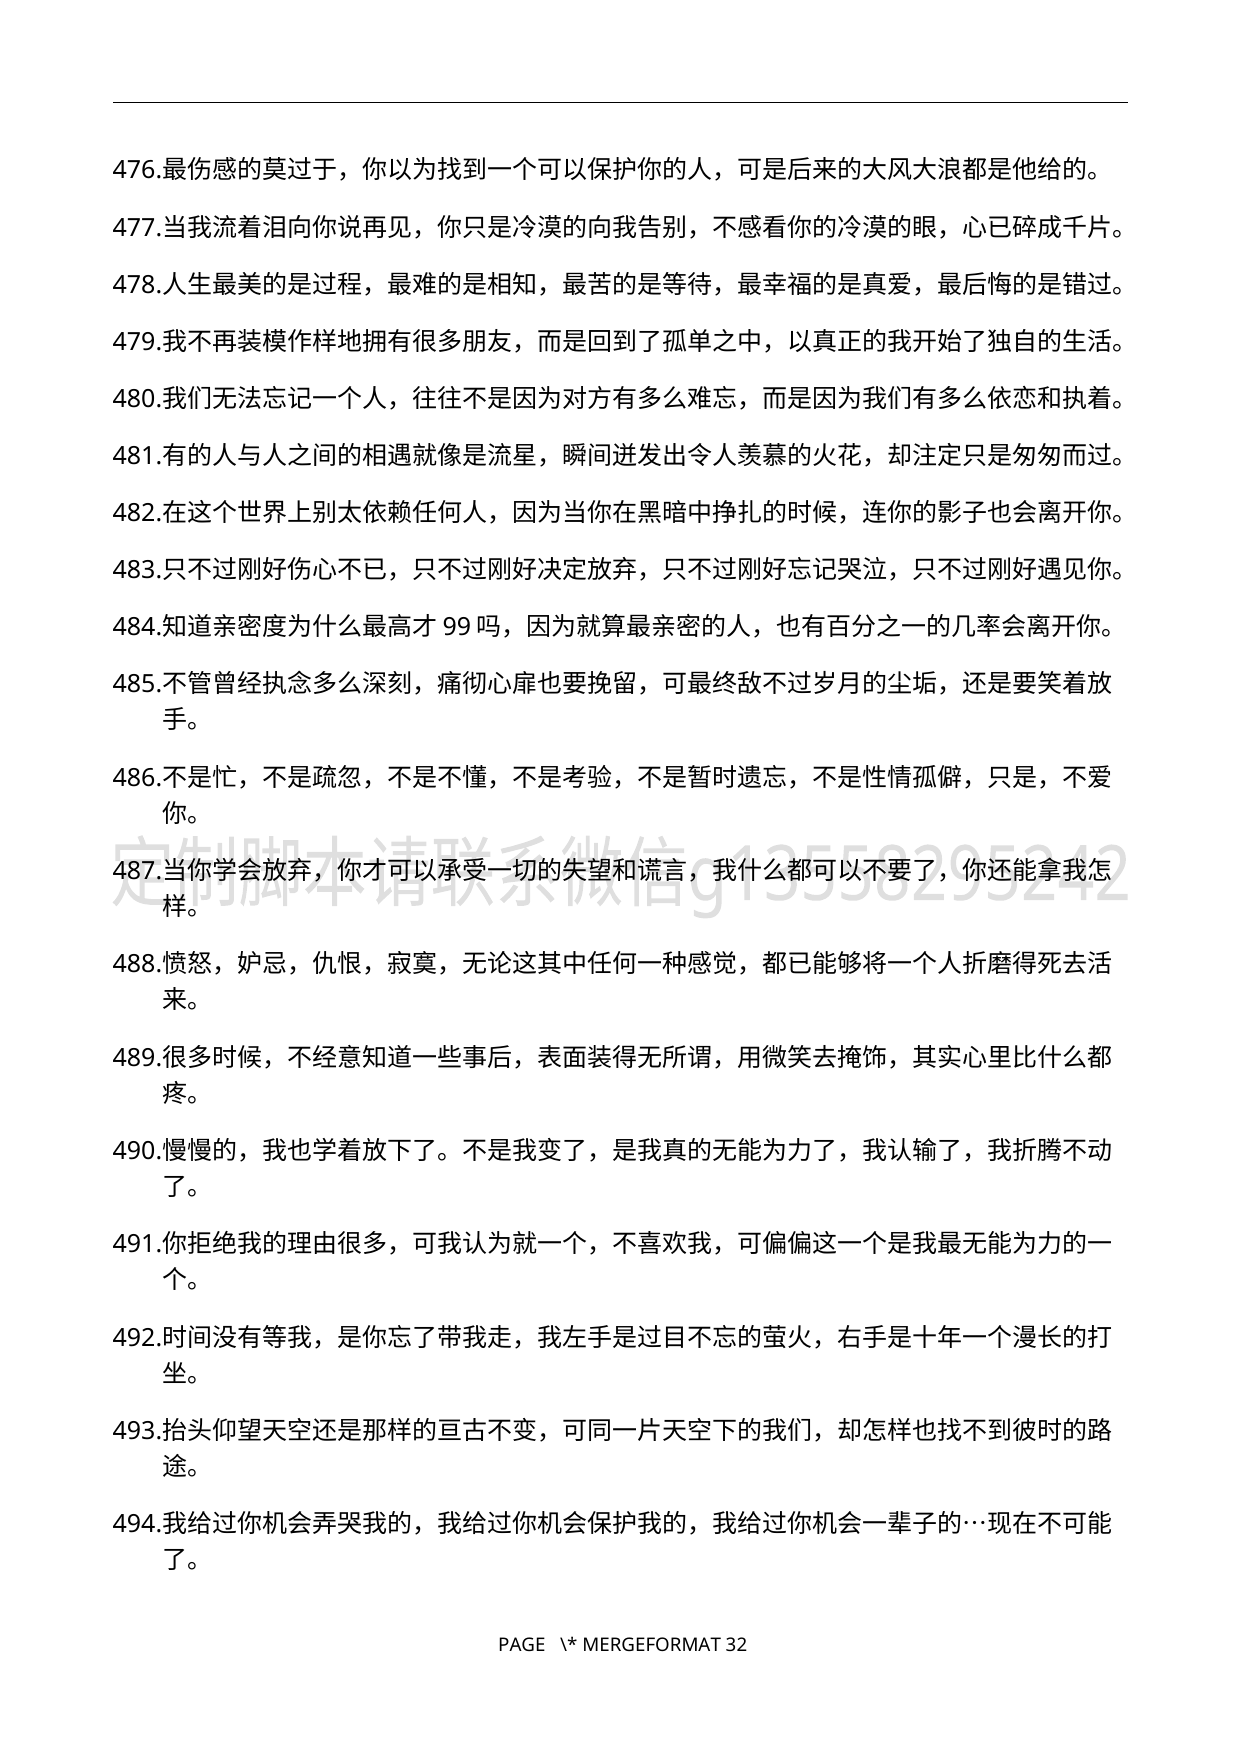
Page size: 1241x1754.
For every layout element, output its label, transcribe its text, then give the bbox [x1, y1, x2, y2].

list 时间没有等我，是你忘了带我走，我左手是过目不忘的萤火，右手是十年一个漫长的打坐。 [112, 1317, 1128, 1389]
list 知道亲密度为什么最高才99吗，因为就算最亲密的人，也有百分之一的几率会离开你。 [112, 607, 1128, 643]
list 我们无法忘记一个人，往往不是因为对方有多么难忘，而是因为我们有多么依恋和执着。 [112, 378, 1128, 414]
list 我给过你机会弄哭我的，我给过你机会保护我的，我给过你机会一辈子的…现在不可能了。 [112, 1504, 1128, 1576]
list 在这个世界上别太依赖任何人，因为当你在黑暗中挣扎的时候，连你的影子也会离开你。 [112, 492, 1128, 529]
list 愤怒，妒忌，仇恨，寂寞，无论这其中任何一种感觉，都已能够将一个人折磨得死去活来。 [112, 944, 1128, 1016]
list 最伤感的莫过于，你以为找到一个可以保护你的人，可是后来的大风大浪都是他给的。 [112, 150, 1128, 186]
list 有的人与人之间的相遇就像是流星，瞬间迸发出令人羡慕的火花，却注定只是匆匆而过。 [112, 435, 1128, 472]
list 只不过刚好伤心不已，只不过刚好决定放弃，只不过刚好忘记哭泣，只不过刚好遇见你。 [112, 549, 1128, 586]
list 慢慢的，我也学着放下了。不是我变了，是我真的无能为力了，我认输了，我折腾不动了。 [112, 1130, 1128, 1203]
list 当你学会放弃，你才可以承受一切的失望和谎言，我什么都可以不要了，你还能拿我怎样。 [112, 850, 1128, 923]
list 不是忙，不是疏忽，不是不懂，不是考验，不是暂时遗忘，不是性情孤僻，只是，不爱你。 [112, 757, 1128, 829]
list 你拒绝我的理由很多，可我认为就一个，不喜欢我，可偏偏这一个是我最无能为力的一个。 [112, 1224, 1128, 1296]
list 不管曾经执念多么深刻，痛彻心扉也要挽留，可最终敌不过岁月的尘垢，还是要笑着放手。 [112, 664, 1128, 736]
list 很多时候，不经意知道一些事后，表面装得无所谓，用微笑去掩饰，其实心里比什么都疼。 [112, 1037, 1128, 1109]
list 我不再装模作样地拥有很多朋友，而是回到了孤单之中，以真正的我开始了独自的生活。 [112, 321, 1128, 357]
list 抬头仰望天空还是那样的亘古不变，可同一片天空下的我们，却怎样也找不到彼时的路途。 [112, 1410, 1128, 1483]
list 人生最美的是过程，最难的是相知，最苦的是等待，最幸福的是真爱，最后悔的是错过。 [112, 264, 1128, 300]
list 当我流着泪向你说再见，你只是冷漠的向我告别，不感看你的冷漠的眼，心已碎成千片。 [112, 207, 1128, 243]
